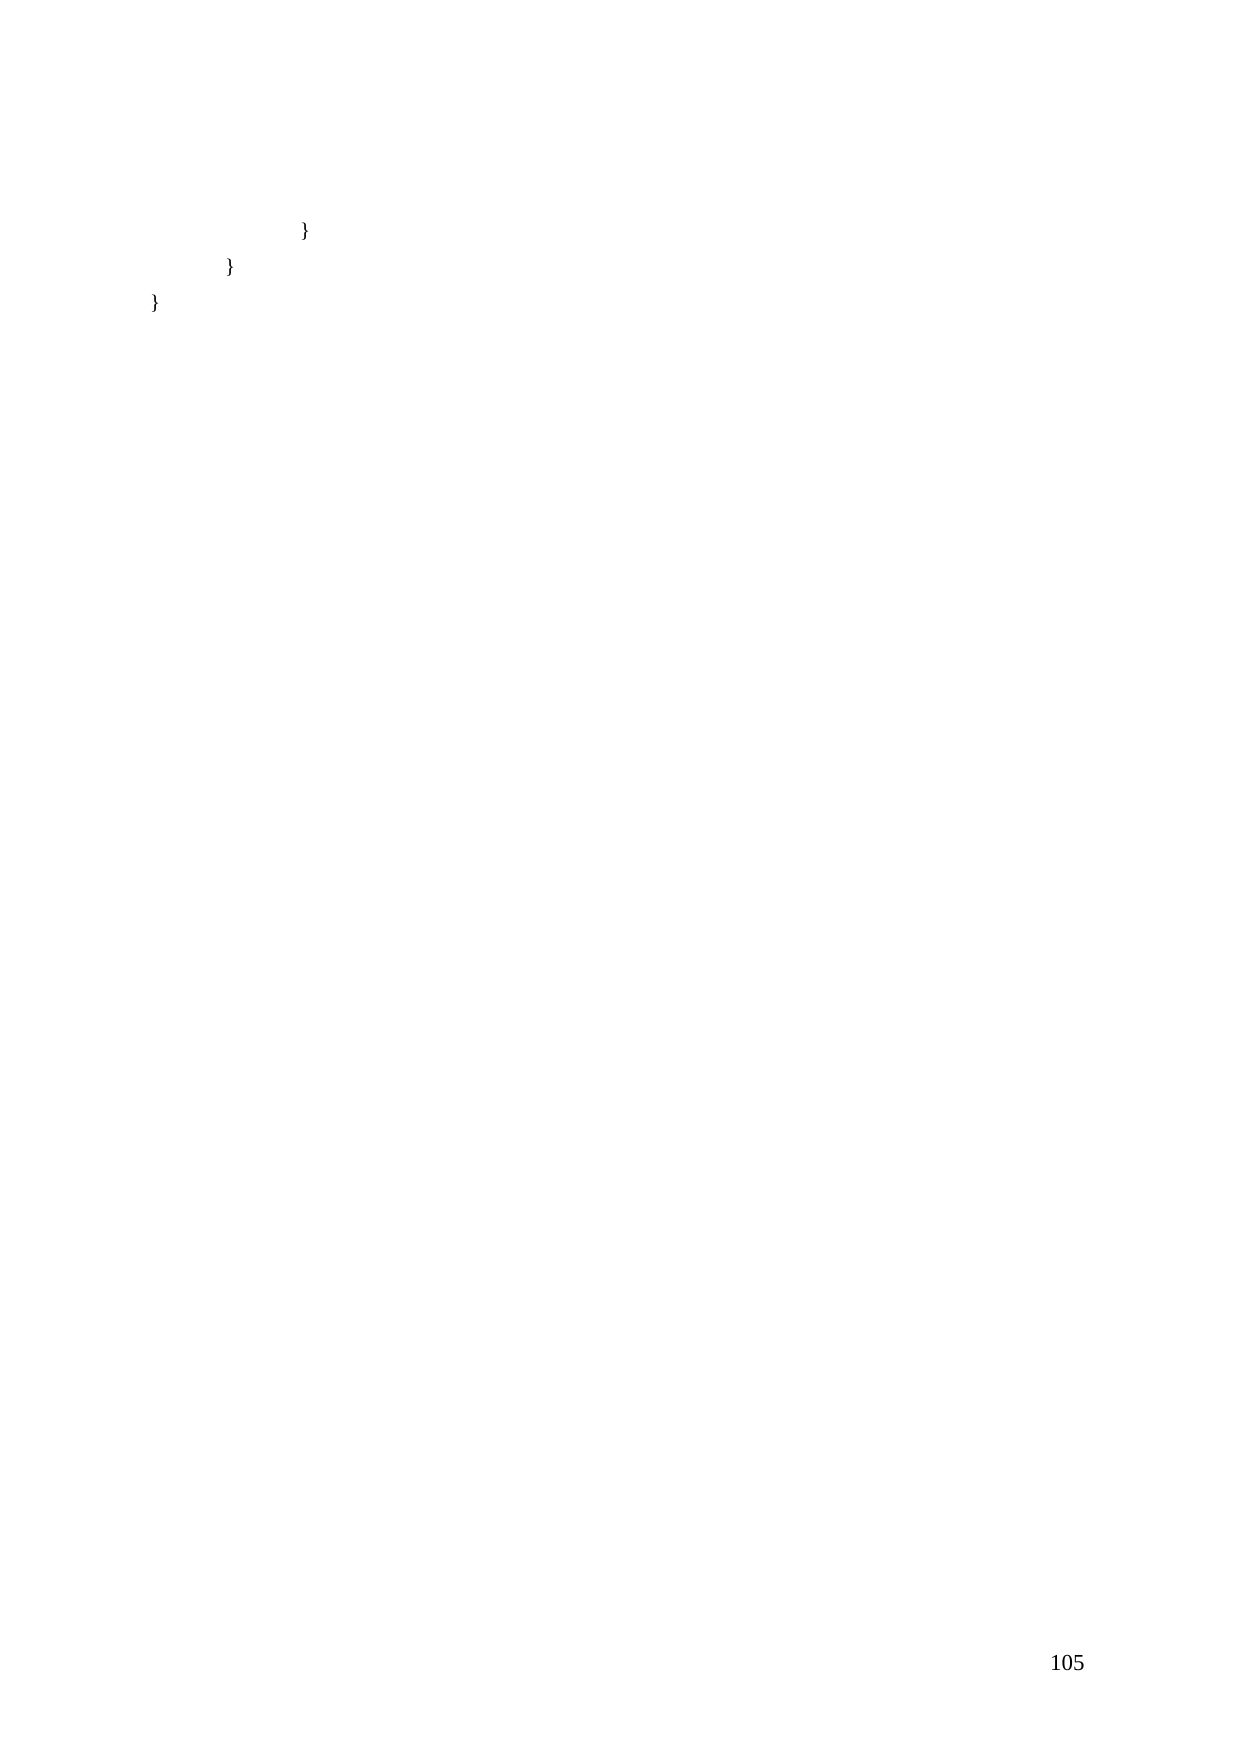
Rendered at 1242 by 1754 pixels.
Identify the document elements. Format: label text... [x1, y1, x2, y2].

text } [300, 218, 1198, 242]
text } [225, 254, 1198, 278]
text } [150, 290, 1198, 314]
